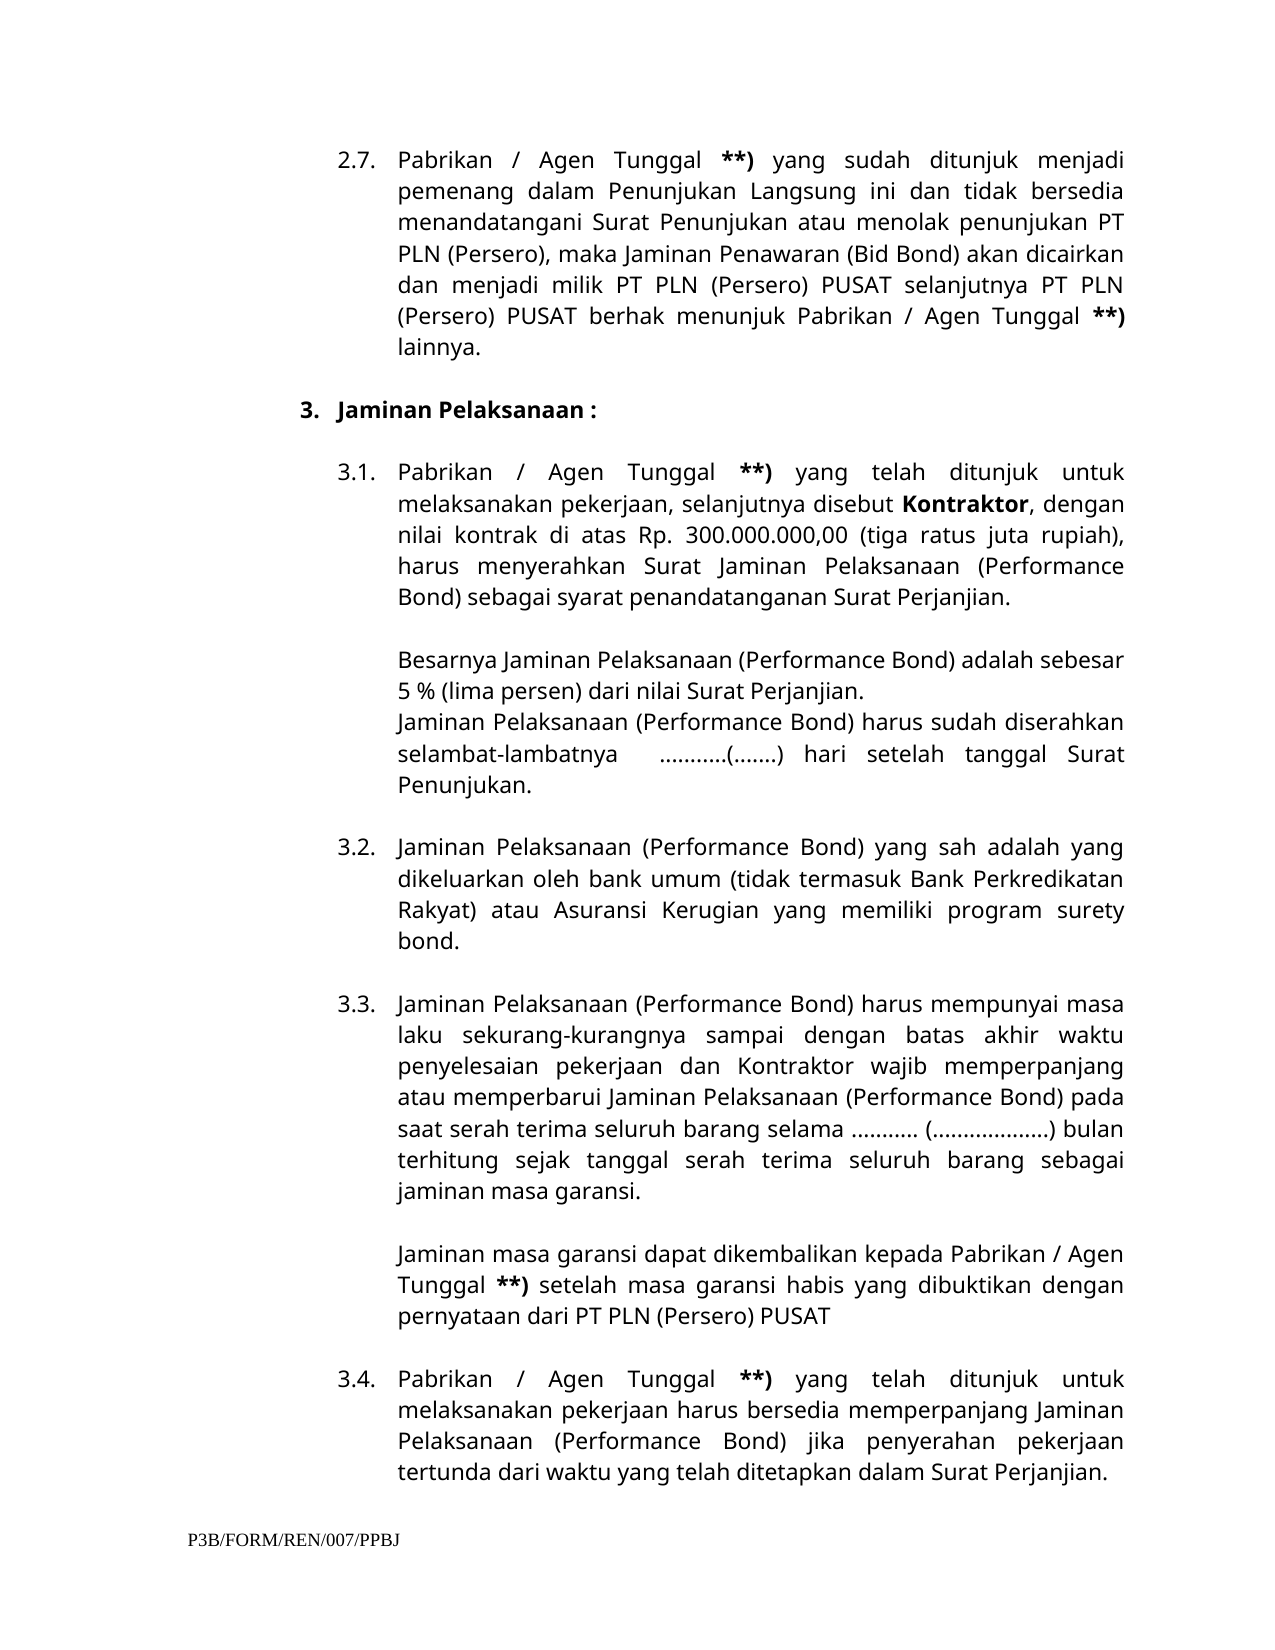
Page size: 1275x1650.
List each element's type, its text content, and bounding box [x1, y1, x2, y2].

text Jaminan Pelaksanaan (Performance Bond) harus sudah diserahkan selambat-lambatnya ...........(.......) hari setelah tanggal Surat Penunjukan. [397, 706, 1125, 800]
list Pabrikan / Agen Tunggal **) yang telah ditunjuk untuk melaksanakan pekerjaan, selanjutnya disebut Kontraktor, dengan nilai kontrak di atas Rp. 300.000.000,00 (tiga ratus juta rupiah), harus menyerahkan Surat Jaminan Pelaksanaan (Performance Bond) sebagai syarat penandatanganan Surat Perjanjian. [337, 456, 1125, 612]
list Pabrikan / Agen Tunggal **) yang telah ditunjuk untuk melaksanakan pekerjaan harus bersedia memperpanjang Jaminan Pelaksanaan (Performance Bond) jika penyerahan pekerjaan tertunda dari waktu yang telah ditetapkan dalam Surat Perjanjian. [337, 1362, 1125, 1487]
text Besarnya Jaminan Pelaksanaan (Performance Bond) adalah sebesar 5 % (lima persen) dari nilai Surat Perjanjian. [397, 644, 1125, 706]
list Jaminan Pelaksanaan (Performance Bond) harus mempunyai masa laku sekurang-kurangnya sampai dengan batas akhir waktu penyelesaian pekerjaan dan Kontraktor wajib memperpanjang atau memperbarui Jaminan Pelaksanaan (Performance Bond) pada saat serah terima seluruh barang selama ........... (...................) bulan terhitung sejak tanggal serah terima seluruh barang sebagai jaminan masa garansi. [337, 987, 1125, 1206]
list Jaminan Pelaksanaan : [300, 394, 1125, 425]
list Jaminan Pelaksanaan (Performance Bond) yang sah adalah yang dikeluarkan oleh bank umum (tidak termasuk Bank Perkredikatan Rakyat) atau Asuransi Kerugian yang memiliki program surety bond. [337, 831, 1125, 956]
text Jaminan masa garansi dapat dikembalikan kepada Pabrikan / Agen Tunggal **) setelah masa garansi habis yang dibuktikan dengan pernyataan dari PT PLN (Persero) PUSAT [397, 1237, 1125, 1331]
list Pabrikan / Agen Tunggal **) yang sudah ditunjuk menjadi pemenang dalam Penunjukan Langsung ini dan tidak bersedia menandatangani Surat Penunjukan atau menolak penunjukan PT PLN (Persero), maka Jaminan Penawaran (Bid Bond) akan dicairkan dan menjadi milik PT PLN (Persero) PUSAT selanjutnya PT PLN (Persero) PUSAT berhak menunjuk Pabrikan / Agen Tunggal **) lainnya. [337, 144, 1125, 362]
